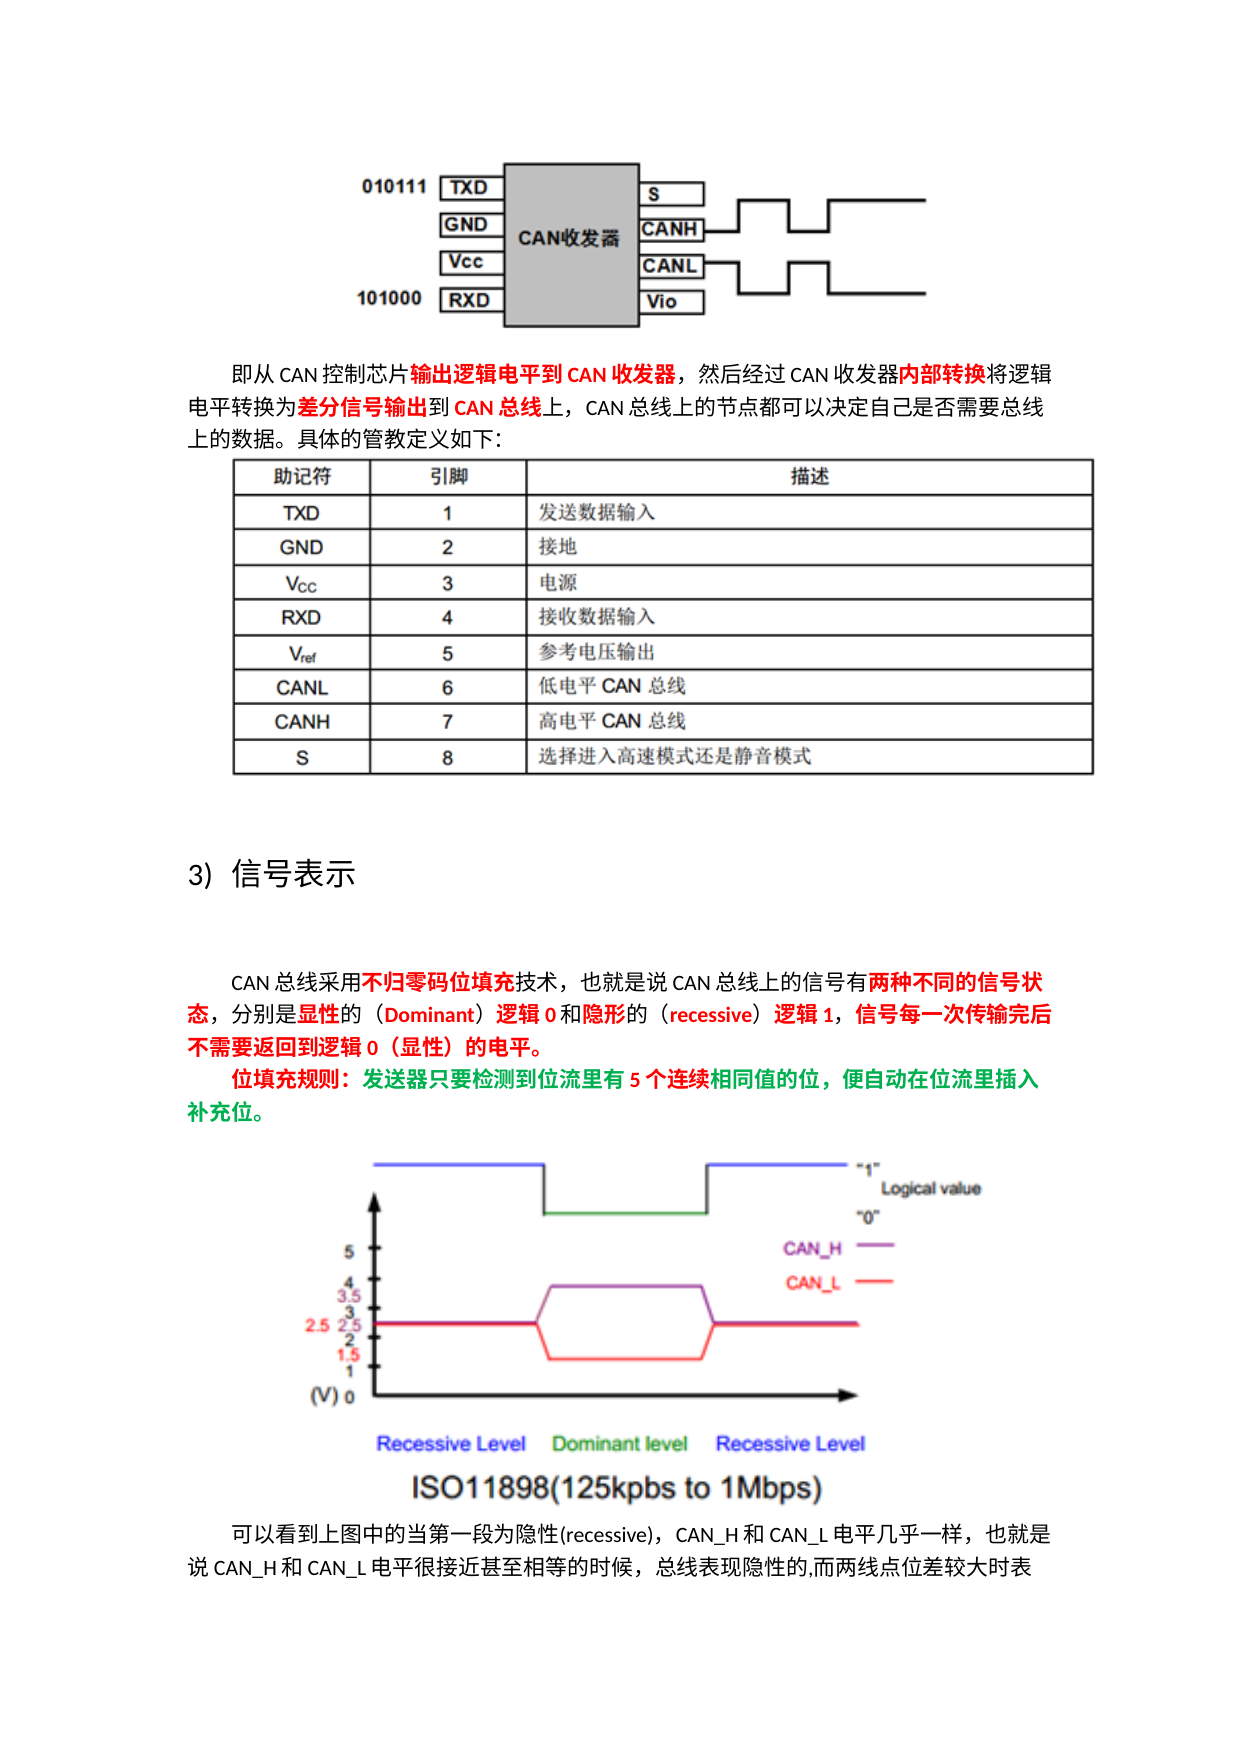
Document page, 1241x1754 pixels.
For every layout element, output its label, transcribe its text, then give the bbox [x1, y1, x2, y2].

picture [297, 1126, 987, 1515]
subtitle 信号表示 [187, 839, 1053, 904]
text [187, 1517, 1053, 1582]
text CAN总线采用不归零码位填充技术，也就是说CAN总线上的信号有两种不同的信号状态，分别是显性的（Dominant）逻辑0和隐形的（recessive）逻辑1，信号每一次传输完后不需要返回到逻辑0（显性）的电平。 [187, 964, 1053, 1062]
text 即从CAN控制芯片输出逻辑电平到CAN收发器，然后经过CAN收发器内部转换将逻辑电平转换为差分信号输出到CAN总线上，CAN总线上的节点都可以决定自己是否需要总线上的数据。具体的管教定义如下： [187, 357, 1053, 454]
picture [231, 454, 1097, 781]
picture [335, 162, 949, 336]
text 位填充规则：发送器只要检测到位流里有5个连续相同值的位，便自动在位流里插入补充位。 [187, 1062, 1053, 1127]
